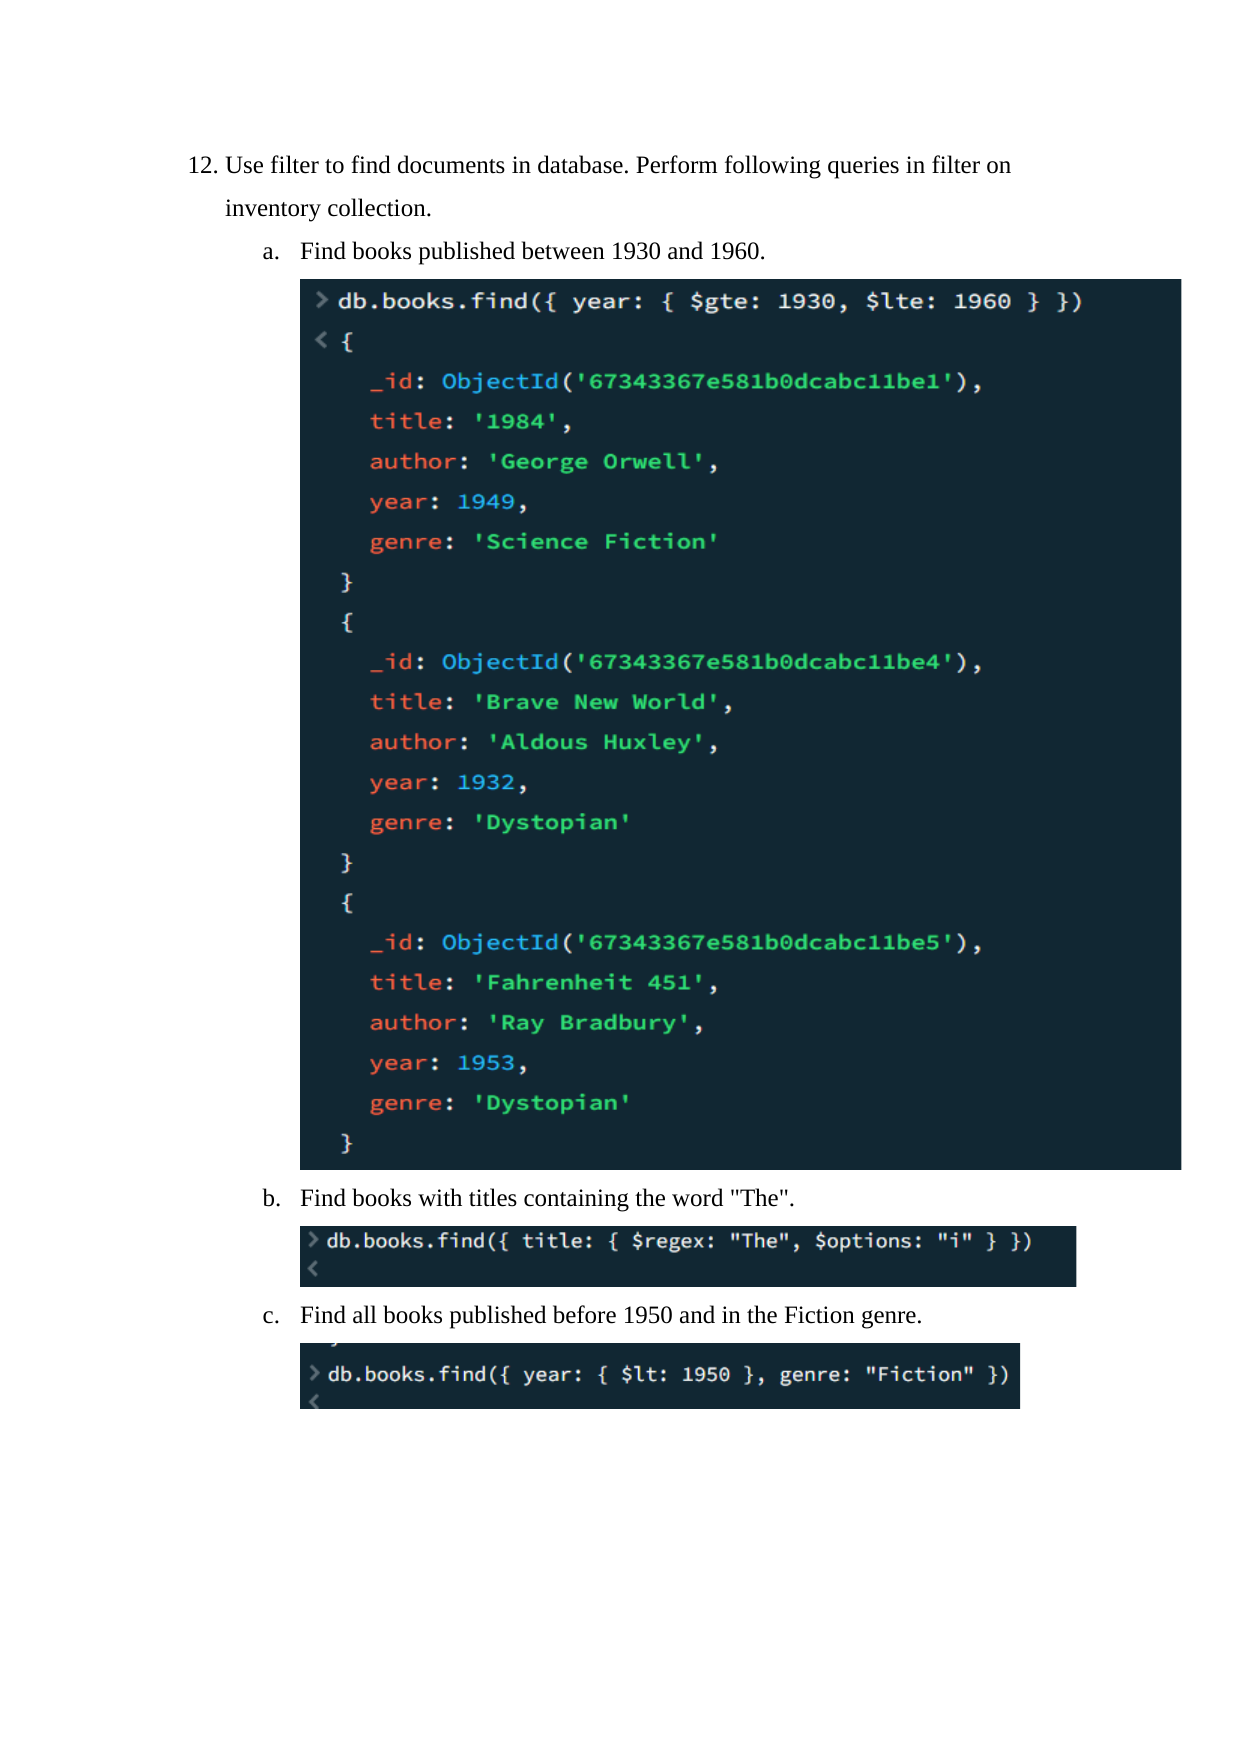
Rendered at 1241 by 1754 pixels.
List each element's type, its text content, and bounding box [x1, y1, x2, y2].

picture [300, 1343, 1021, 1409]
picture [300, 1226, 1077, 1287]
list Find all books published before 1950 and in the Fiction genre. [262, 1300, 1090, 1329]
list Find books with titles containing the word "The". [262, 1183, 1090, 1212]
picture [300, 279, 1182, 1170]
list Use filter to find documents in database. Perform following queries in filter on inventory collection. [187, 150, 1090, 222]
list Find books published between 1930 and 1960. [262, 236, 1090, 265]
